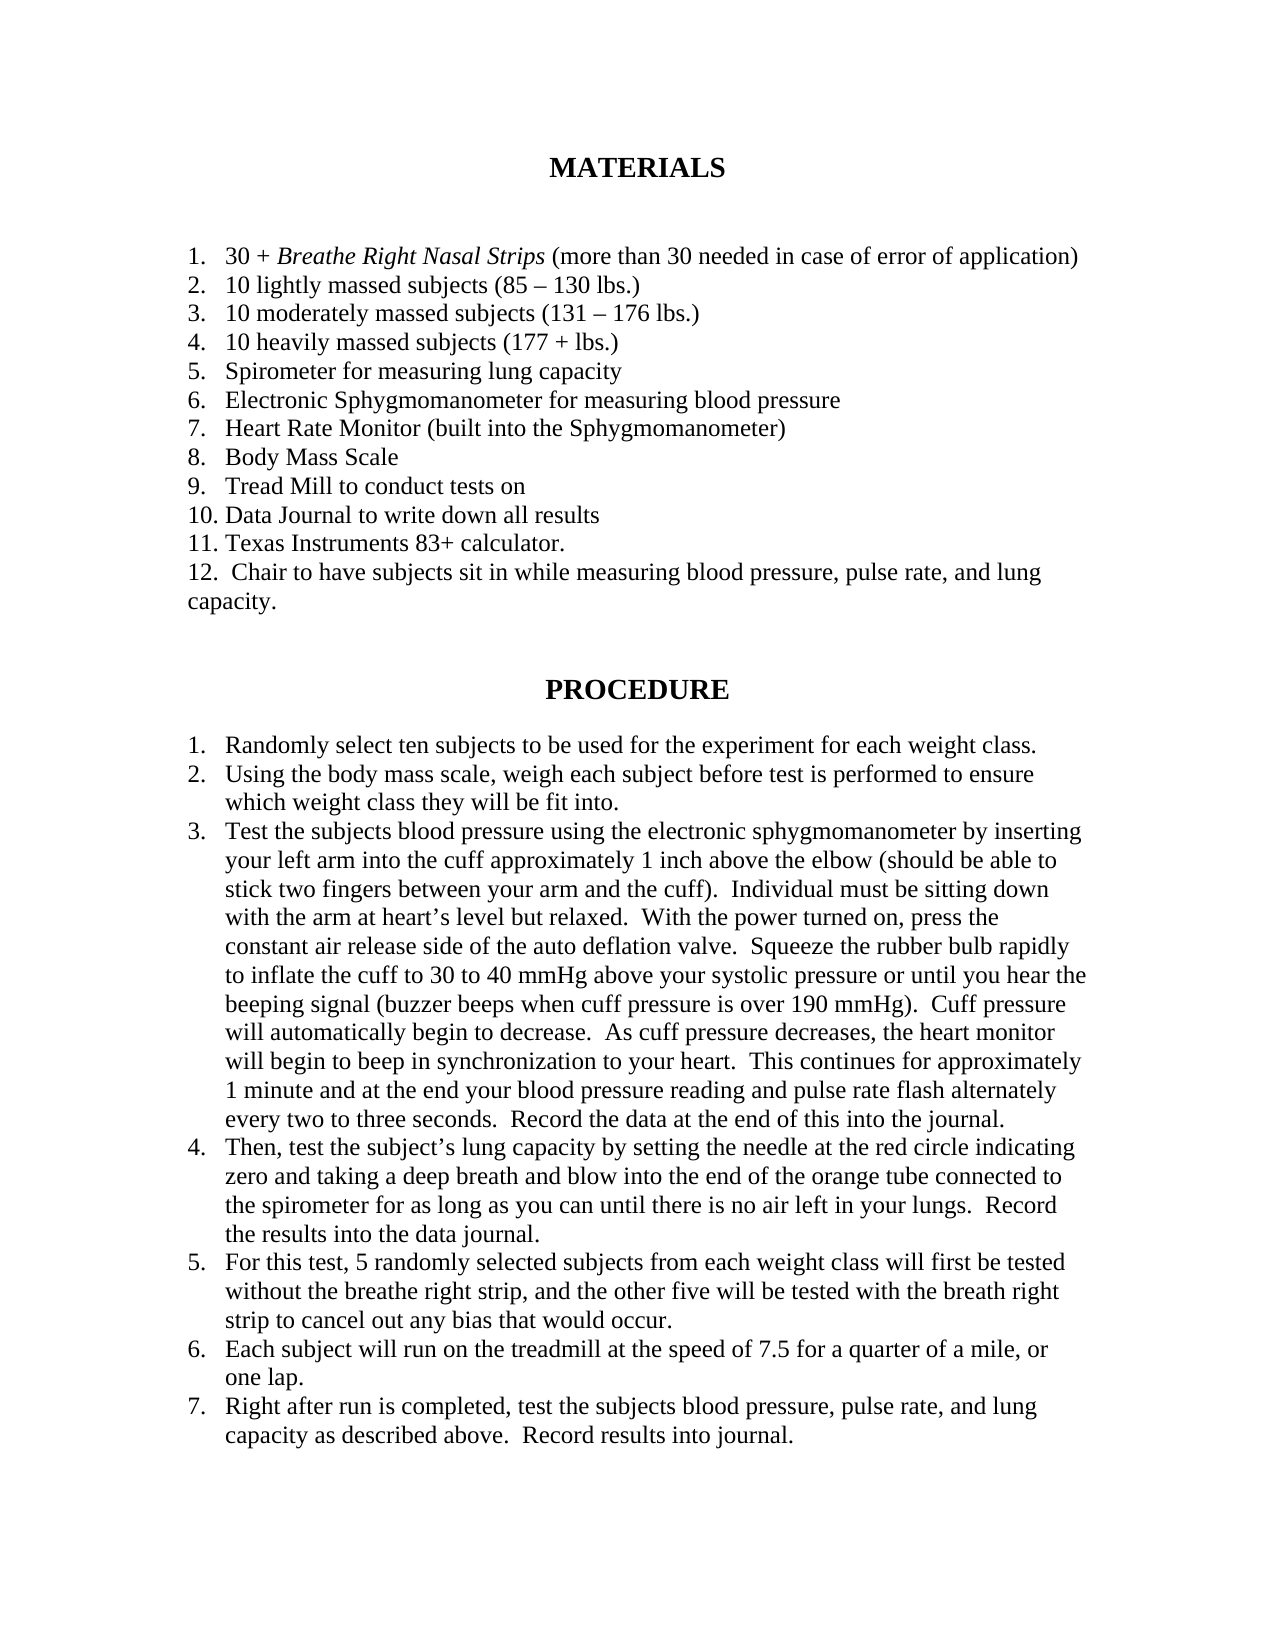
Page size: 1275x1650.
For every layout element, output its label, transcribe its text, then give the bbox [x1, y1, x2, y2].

list 10 moderately massed subjects (131 – 176 lbs.) [187, 298, 1087, 327]
list 30 + Breathe Right Nasal Strips (more than 30 needed in case of error of application) [187, 241, 1087, 270]
list Using the body mass scale, weigh each subject before test is performed to ensure which weight class they will be fit into. [187, 759, 1087, 816]
title MATERIALS [187, 150, 1087, 183]
list Test the subjects blood pressure using the electronic sphygmomanometer by inserting your left arm into the cuff approximately 1 inch above the elbow (should be able to stick two fingers between your arm and the cuff). Individual must be sitting down with the arm at heart’s level but relaxed. With the power turned on, press the constant air release side of the auto deflation valve. Squeeze the rubber bulb rapidly to inflate the cuff to 30 to 40 mmHg above your systolic pressure or until you hear the beeping signal (buzzer beeps when cuff pressure is over 190 mmHg). Cuff pressure will automatically begin to decrease. As cuff pressure decreases, the heart monitor will begin to beep in synchronization to your heart. This continues for approximately 1 minute and at the end your blood pressure reading and pulse rate flash alternately every two to three seconds. Record the data at the end of this into the journal. [187, 816, 1087, 1132]
list Randomly select ten subjects to be used for the experiment for each weight class. [187, 730, 1087, 759]
list 10 lightly massed subjects (85 – 130 lbs.) [187, 270, 1087, 298]
list Tread Mill to conduct tests on [187, 471, 1087, 500]
list For this test, 5 randomly selected subjects from each weight class will first be tested without the breathe right strip, and the other five will be tested with the breath right strip to cancel out any bias that would occur. [187, 1247, 1087, 1334]
list Body Mass Scale [187, 442, 1087, 471]
list Right after run is completed, test the subjects blood pressure, pulse rate, and lung capacity as described above. Record results into journal. [187, 1391, 1087, 1449]
list Heart Rate Monitor (built into the Sphygmomanometer) [187, 413, 1087, 442]
list Spirometer for measuring lung capacity [187, 356, 1087, 385]
list 10 heavily massed subjects (177 + lbs.) [187, 327, 1087, 356]
list Data Journal to write down all results [187, 500, 1087, 528]
list Each subject will run on the treadmill at the speed of 7.5 for a quarter of a mile, or one lap. [187, 1334, 1087, 1391]
list Texas Instruments 83+ calculator. [187, 528, 1087, 557]
text 12. Chair to have subjects sit in while measuring blood pressure, pulse rate, and lung capacity. [187, 557, 1087, 615]
list Electronic Sphygmomanometer for measuring blood pressure [187, 385, 1087, 413]
subtitle PROCEDURE [187, 672, 1087, 706]
list Then, test the subject’s lung capacity by setting the needle at the red circle indicating zero and taking a deep breath and blow into the end of the orange tube connected to the spirometer for as long as you can until there is no air left in your lungs. Record the results into the data journal. [187, 1132, 1087, 1247]
